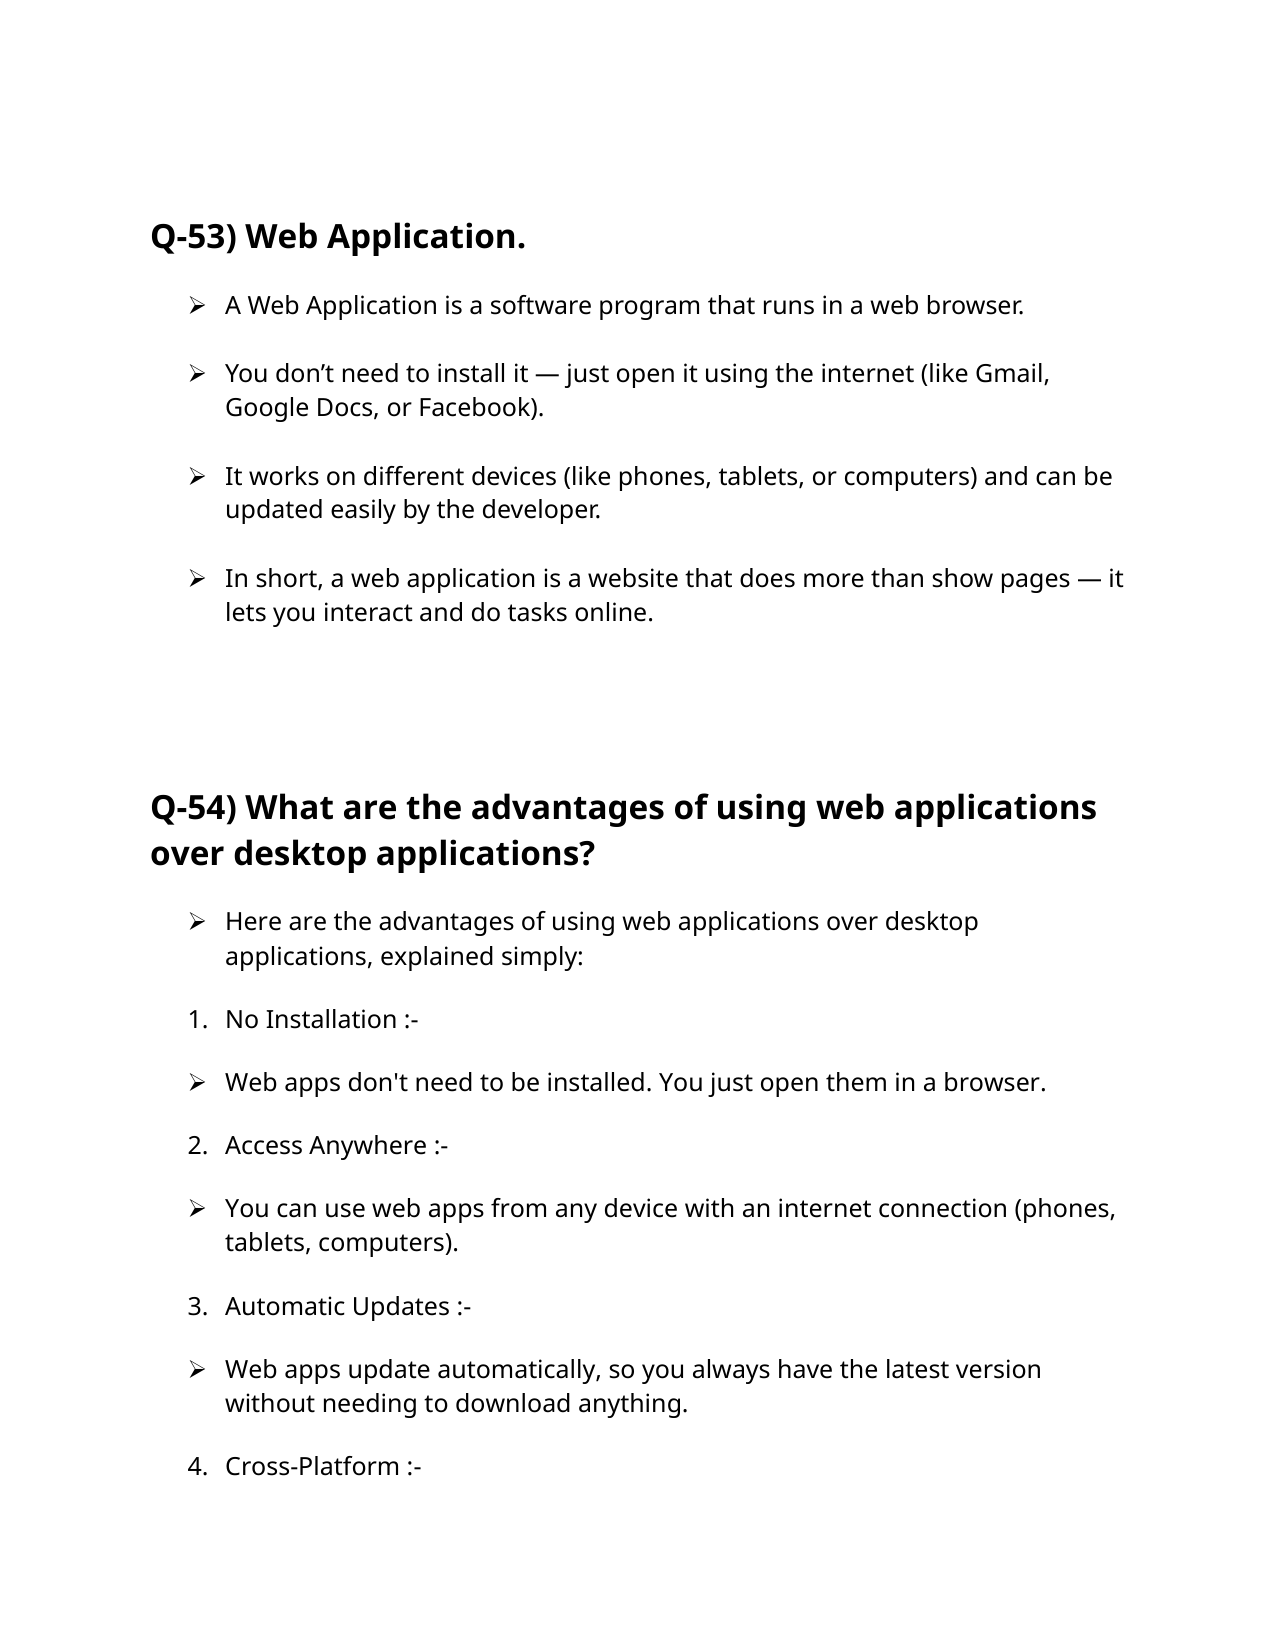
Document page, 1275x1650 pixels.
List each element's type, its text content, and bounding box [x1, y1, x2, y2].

list Automatic Updates :- [187, 1288, 1125, 1322]
list Cross-Platform :- [187, 1449, 1125, 1483]
list It works on different devices (like phones, tablets, or computers) and can be updated easily by the developer. [187, 458, 1125, 526]
list You can use web apps from any device with an internet connection (phones, tablets, computers). [187, 1191, 1125, 1259]
list Web apps update automatically, so you always have the latest version without needing to download anything. [187, 1352, 1125, 1420]
list A Web Application is a software program that runs in a web browser. [187, 288, 1125, 322]
list In short, a web application is a website that does more than show pages — it lets you interact and do tasks online. [187, 560, 1125, 628]
list Web apps don't need to be installed. You just open them in a browser. [187, 1064, 1125, 1099]
list You don’t need to install it — just open it using the internet (like Gmail, Google Docs, or Facebook). [187, 356, 1125, 424]
list Access Anywhere :- [187, 1128, 1125, 1162]
text Q-54) What are the advantages of using web applications over desktop applications? [150, 784, 1125, 875]
list No Installation :- [187, 1001, 1125, 1035]
text Q-53) Web Application. [150, 213, 1125, 259]
list Here are the advantages of using web applications over desktop applications, explained simply: [187, 904, 1125, 972]
